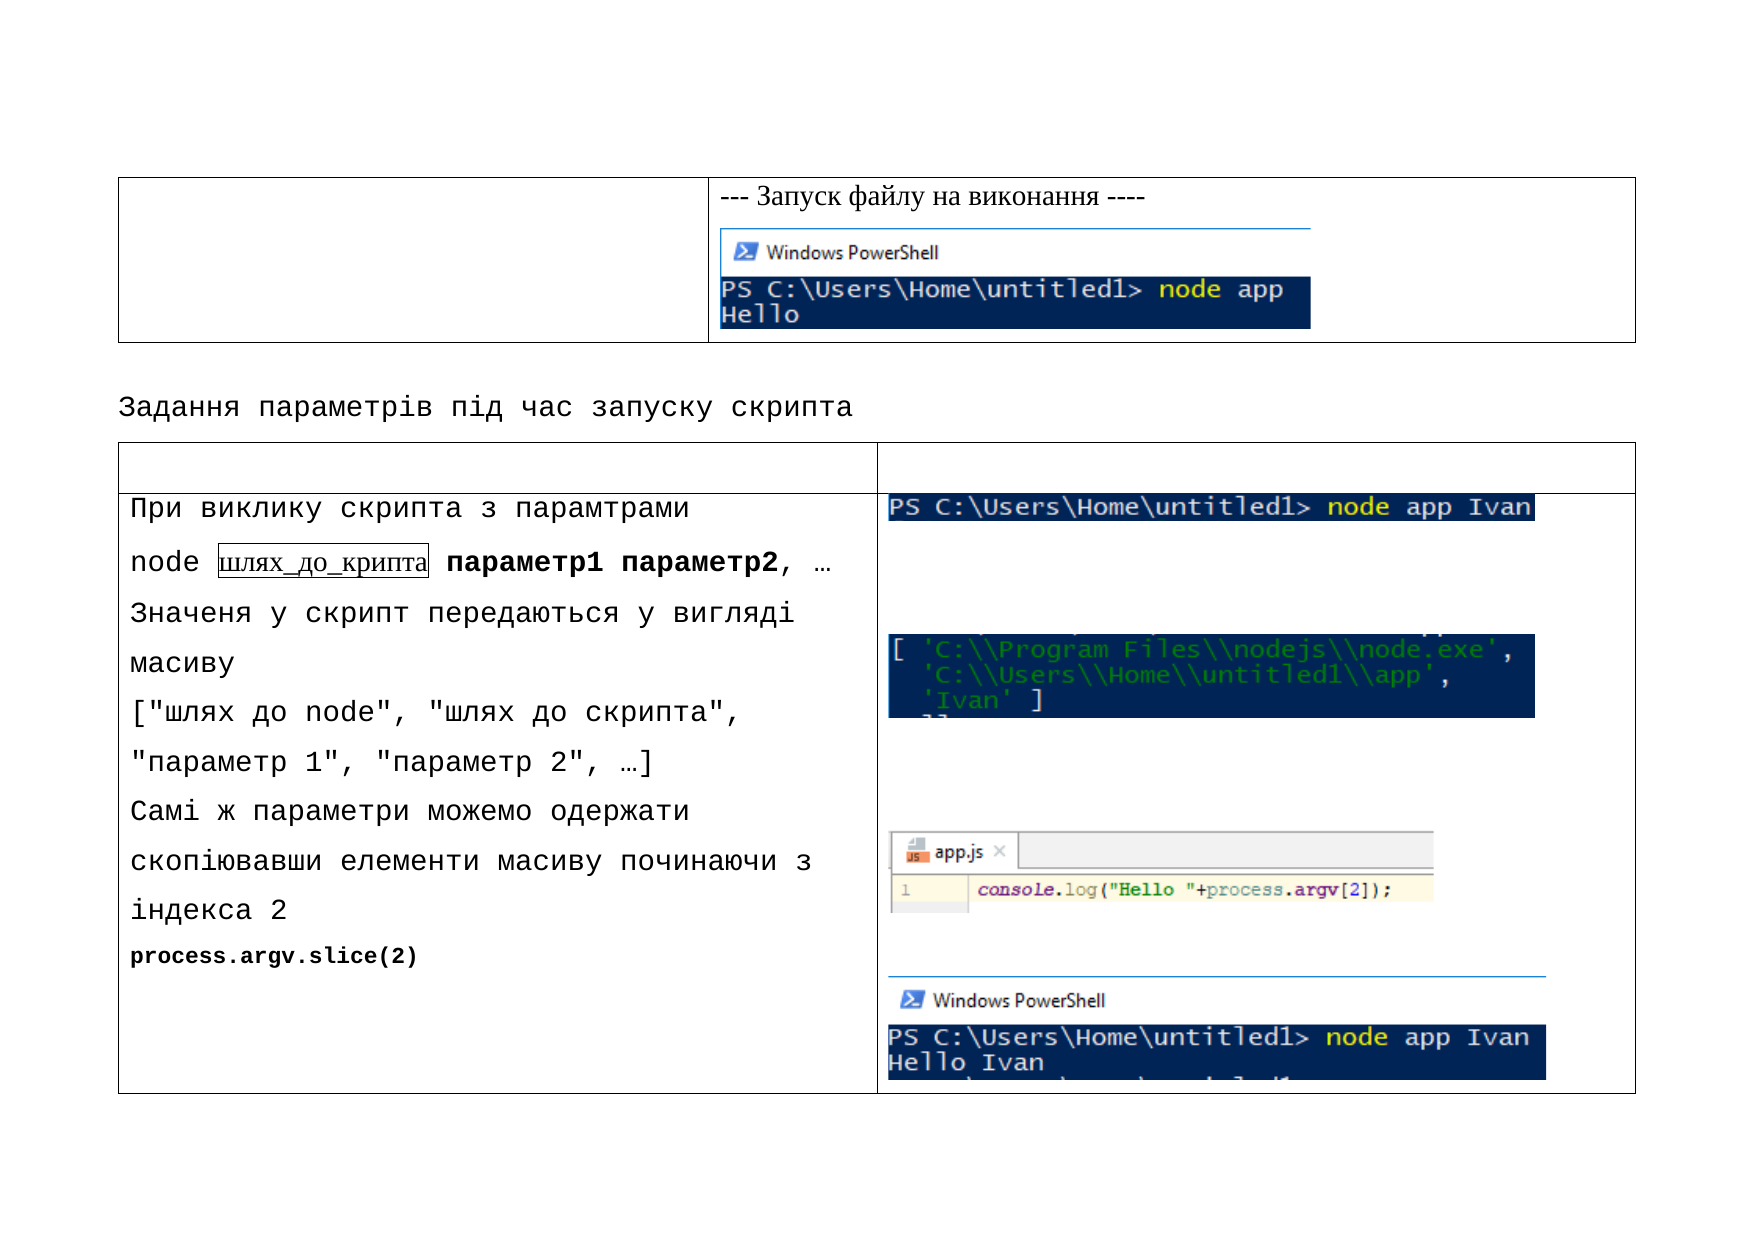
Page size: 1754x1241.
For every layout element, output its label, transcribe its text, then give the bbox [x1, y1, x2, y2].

picture [888, 830, 1434, 913]
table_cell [709, 178, 1635, 342]
table_cell При виклику скрипта з парамтрами node шлях_до_крипта параметр1 параметр2, … Значеня у скрипт передаються у вигляді масиву ["шлях до node", "шлях до скрипта", "параметр 1", "параметр 2", …] Самі ж параметри можемо одержати скопіювавши елементи масиву починаючи з індекса 2 process.argv.slice(2) [119, 494, 877, 1093]
picture [888, 976, 1547, 1080]
table_cell [878, 494, 1635, 1093]
text Задання параметрів під час запуску скрипта [118, 392, 1636, 425]
picture [720, 228, 1311, 329]
table_header [878, 443, 1635, 492]
table_header [119, 443, 877, 492]
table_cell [119, 178, 708, 342]
picture [888, 634, 1535, 718]
picture [888, 493, 1535, 521]
